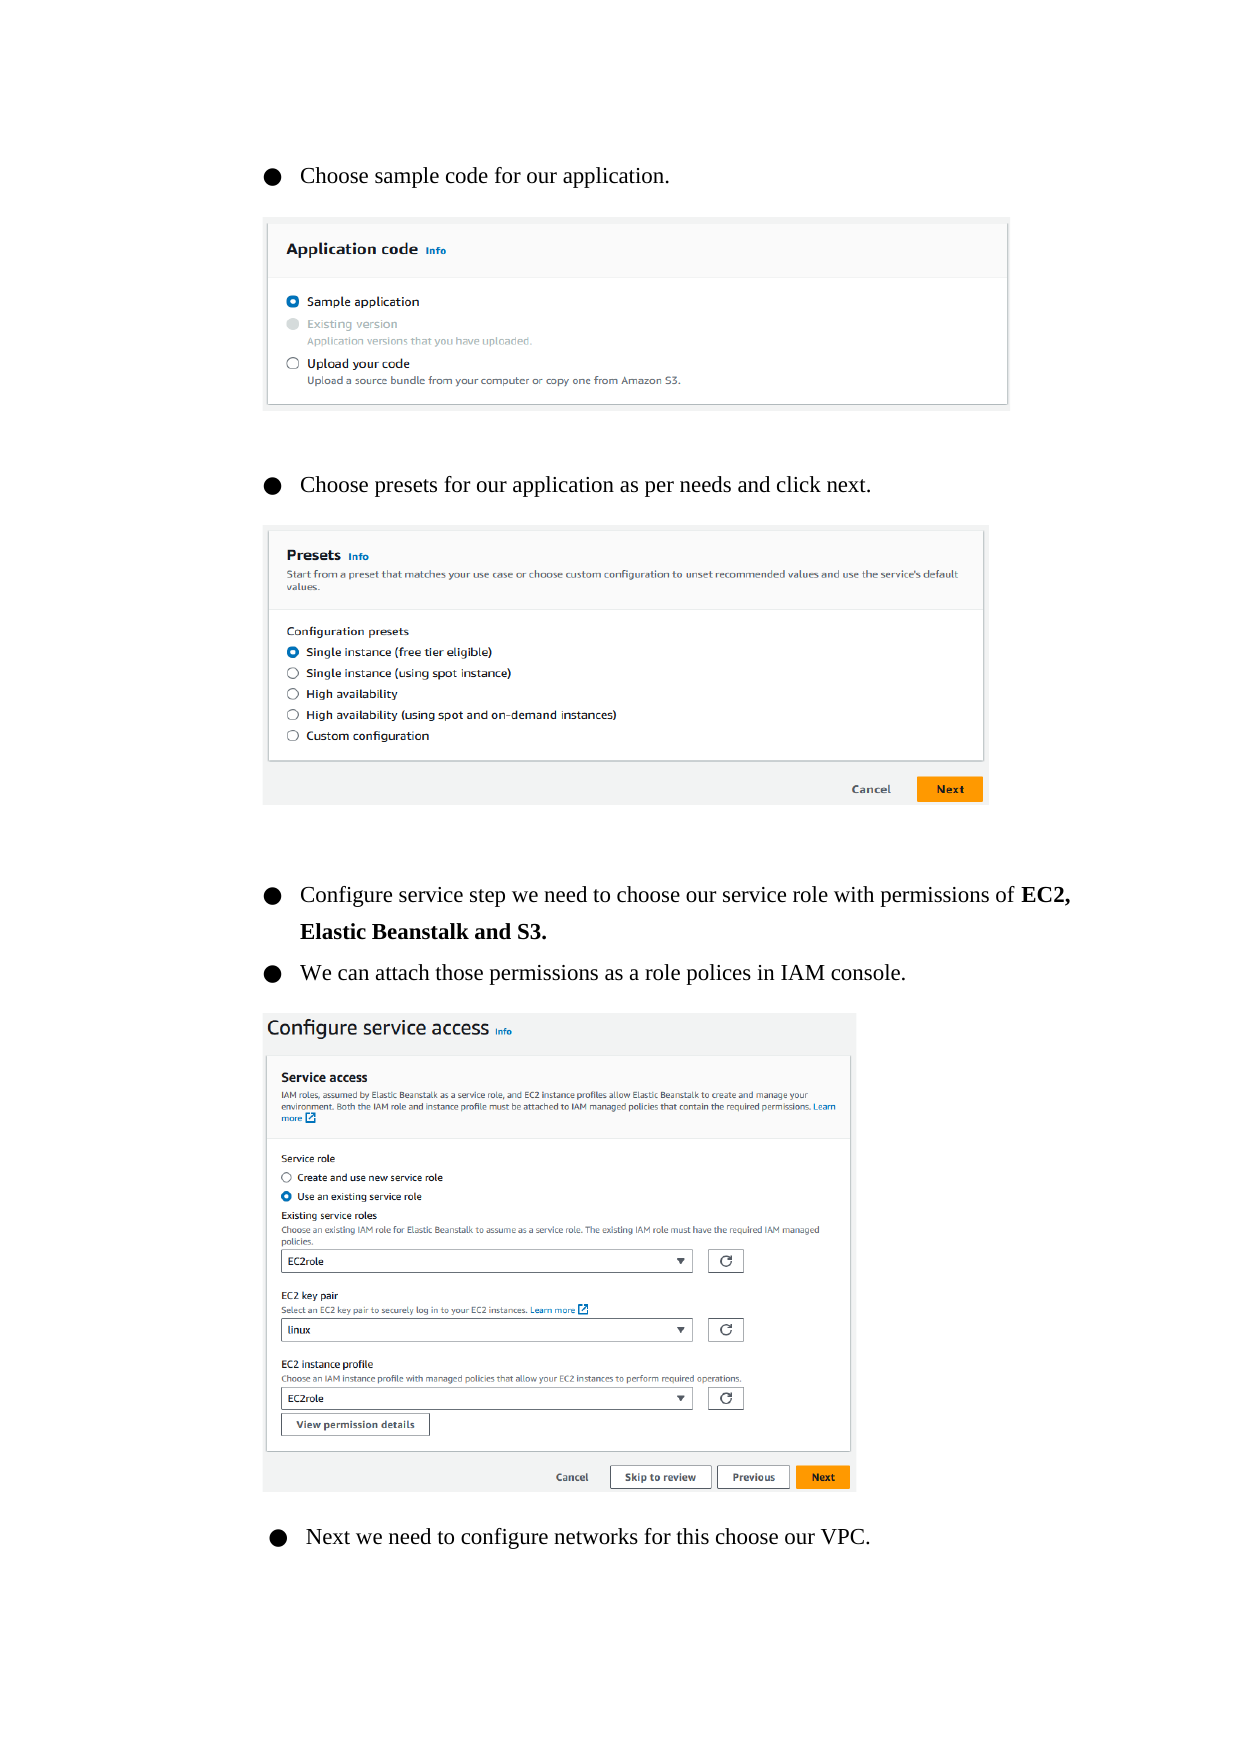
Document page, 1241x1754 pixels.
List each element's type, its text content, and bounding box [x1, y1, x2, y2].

list We can attach those permissions as a role polices in IAM console. [262, 946, 1090, 993]
list Configure service step we need to choose our service role with permissions of EC2, Elastic Beanstalk and S3. [262, 869, 1090, 944]
picture [262, 525, 989, 805]
picture [262, 217, 1011, 411]
list Choose sample code for our application. [262, 150, 1090, 197]
list Choose presets for our application as per needs and click next. [262, 458, 1090, 505]
picture [262, 1013, 857, 1492]
list Next we need to configure networks for this choose our VPC. [268, 1511, 1090, 1557]
